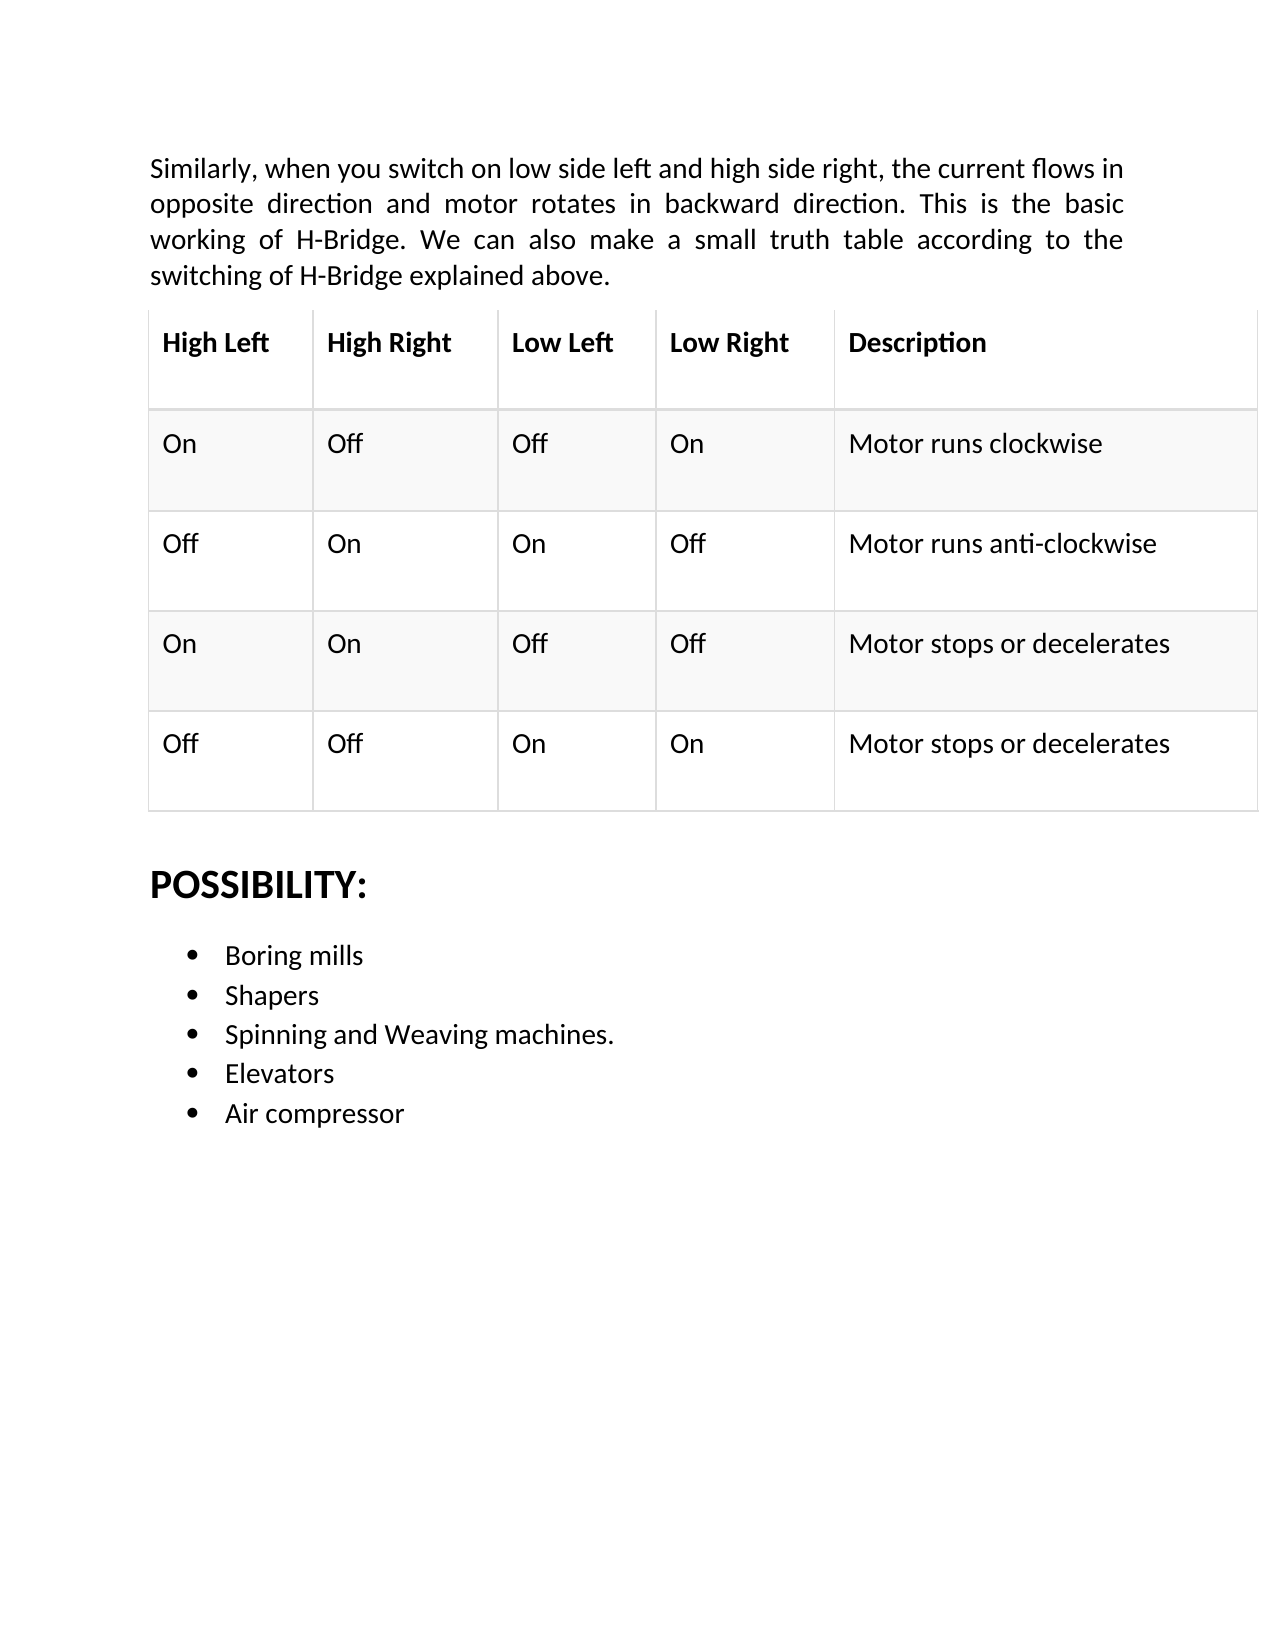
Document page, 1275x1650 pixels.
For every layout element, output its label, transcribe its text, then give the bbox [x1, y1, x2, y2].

table_header High Right [314, 310, 497, 408]
table_cell Off [149, 512, 312, 610]
text POSSIBILITY: [150, 858, 1125, 909]
table_cell Off [314, 712, 497, 810]
table_cell Motor stops or decelerates [835, 712, 1257, 810]
list Boring mills [187, 937, 1125, 973]
text Similarly, when you switch on low side left and high side right, the current flows in opposite direction and motor rotates in backward direction. This is the basic working of H-Bridge. We can also make a small truth table according to the switching of H-Bridge explained above. [150, 150, 1125, 292]
table_cell On [499, 712, 655, 810]
table_header High Left [149, 310, 312, 408]
table_cell Off [314, 411, 497, 510]
table_cell On [149, 612, 312, 710]
table_cell On [149, 411, 312, 510]
list Spinning and Weaving machines. [187, 1016, 1125, 1052]
table_cell Off [657, 612, 834, 710]
table_cell Motor runs clockwise [835, 411, 1257, 510]
table_cell On [314, 512, 497, 610]
table_cell On [657, 712, 834, 810]
table_header Description [835, 310, 1257, 408]
table_cell Off [499, 612, 655, 710]
table_cell Motor runs anti-clockwise [835, 512, 1257, 610]
table_cell Off [657, 512, 834, 610]
table_cell Off [149, 712, 312, 810]
list Air compressor [187, 1095, 1125, 1131]
table_cell Motor stops or decelerates [835, 612, 1257, 710]
list Elevators [187, 1056, 1125, 1091]
table_header Low Left [499, 310, 655, 408]
list Shapers [187, 977, 1125, 1012]
table_cell On [314, 612, 497, 710]
table_header Low Right [657, 310, 834, 408]
table_cell On [499, 512, 655, 610]
table_cell On [657, 411, 834, 510]
table_cell Off [499, 411, 655, 510]
